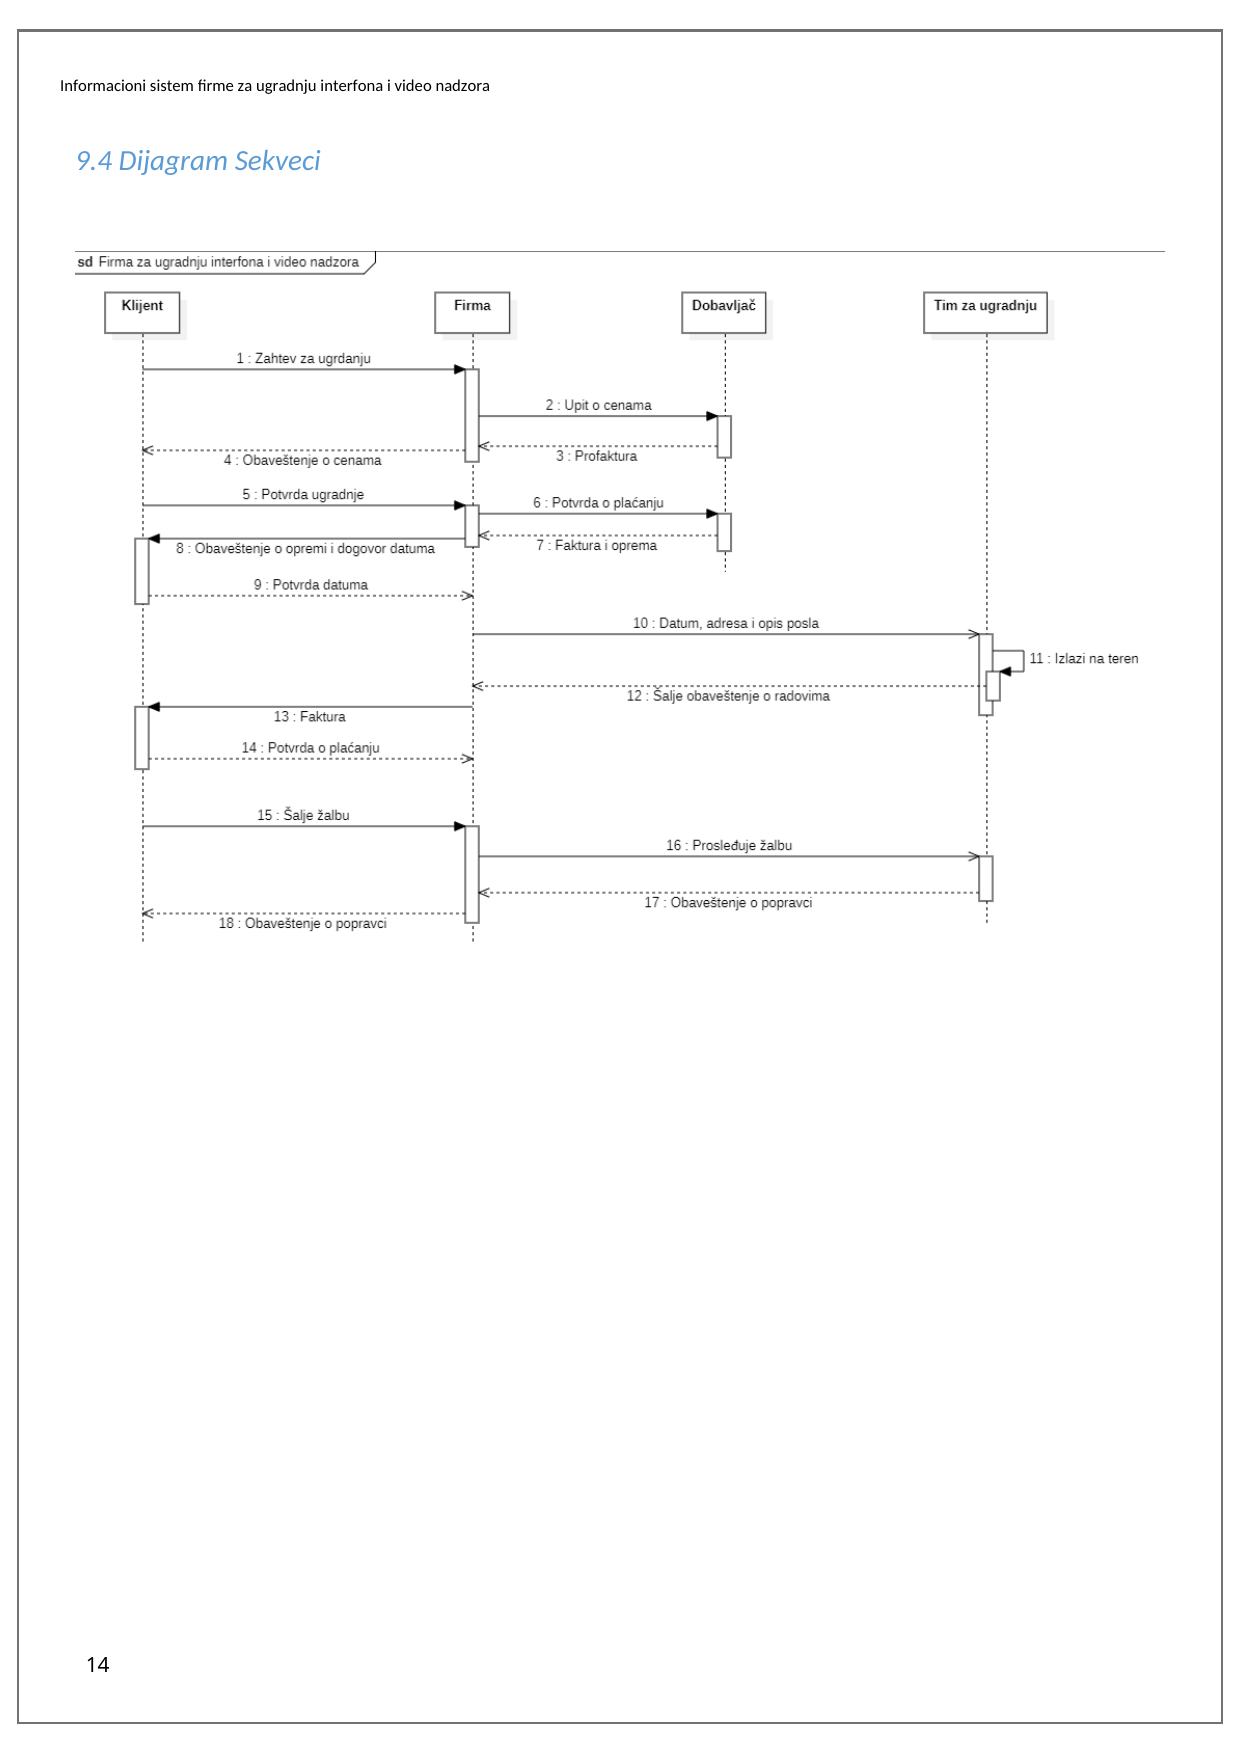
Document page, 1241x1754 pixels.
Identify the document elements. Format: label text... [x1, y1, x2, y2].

picture [75, 251, 1166, 1008]
text 9.4 Dijagram Sekveci [75, 142, 1165, 177]
